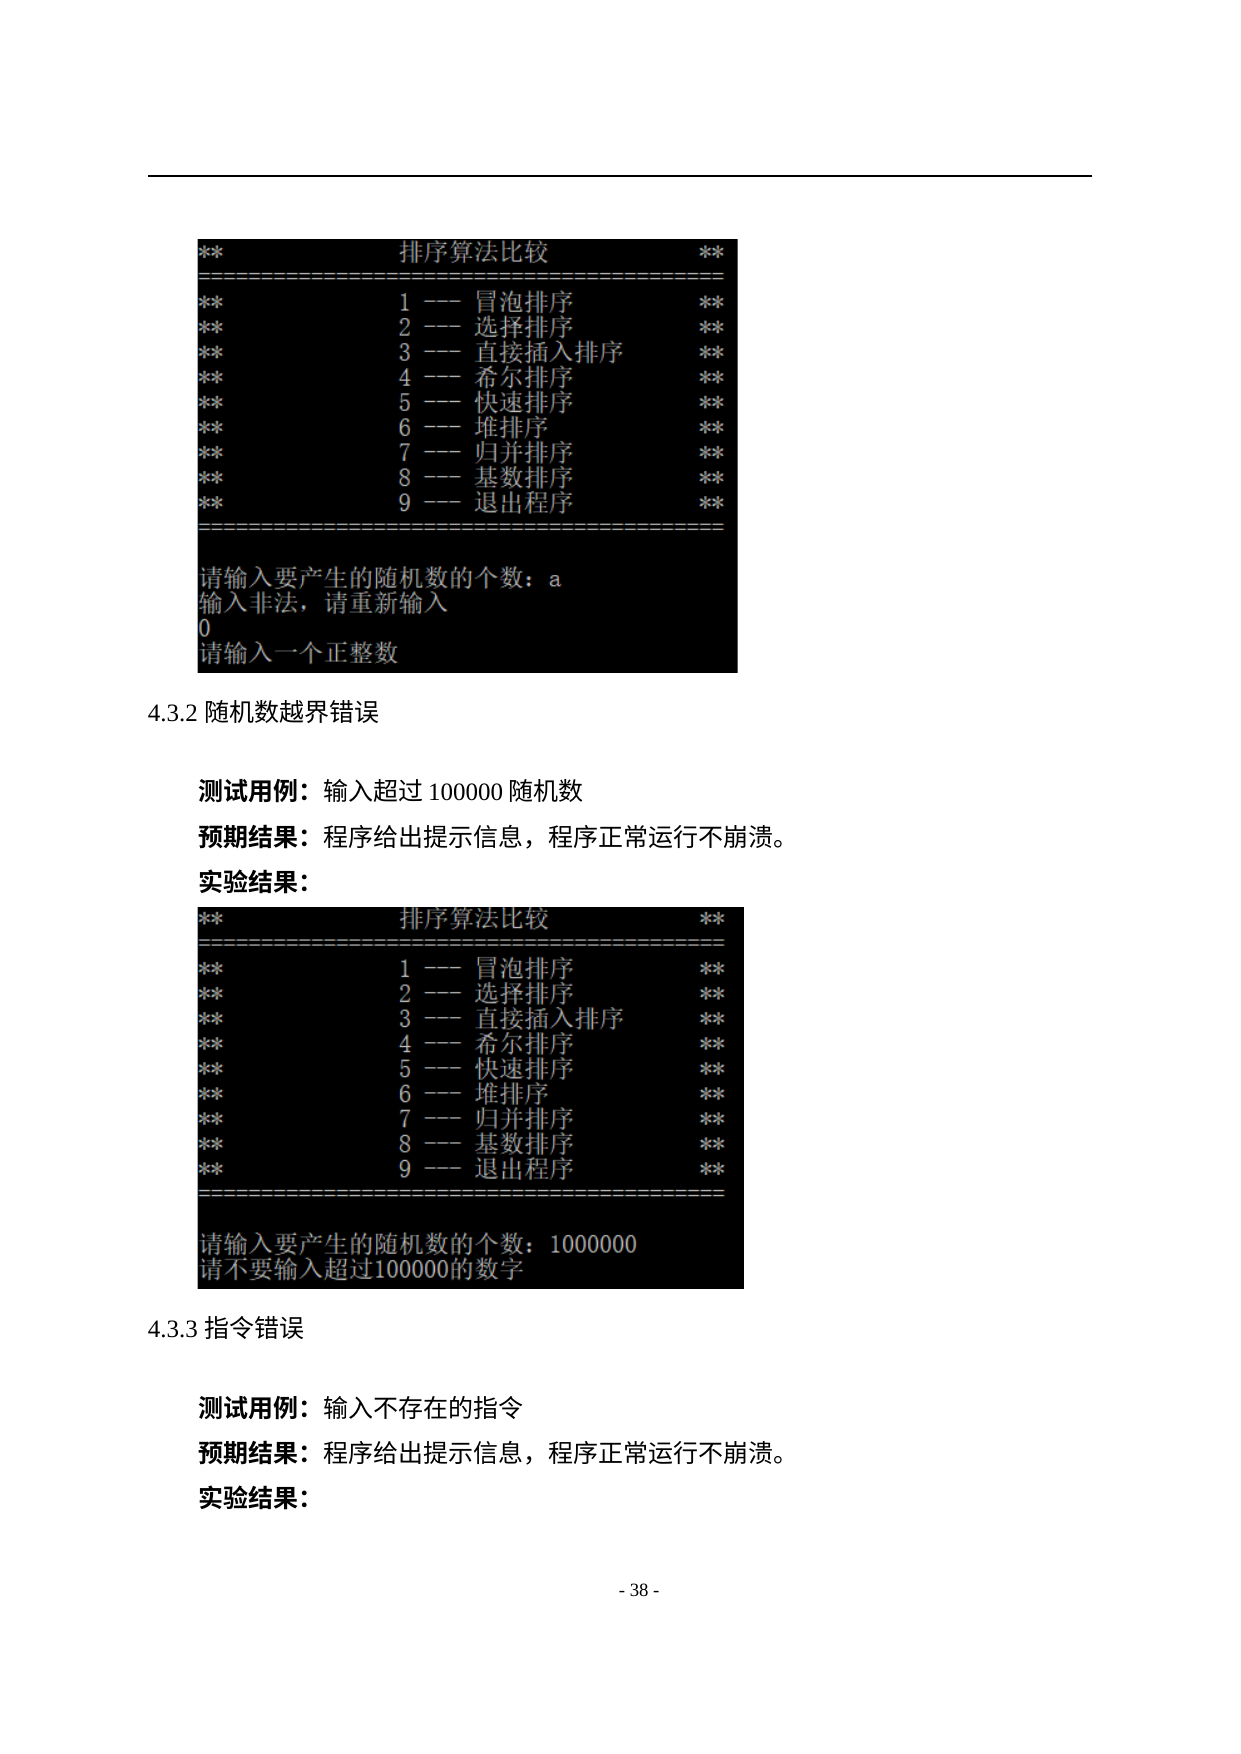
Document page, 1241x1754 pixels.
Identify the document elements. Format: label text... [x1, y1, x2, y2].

picture [197, 907, 744, 1289]
text 实验结果： [148, 862, 1092, 899]
text 预期结果：程序给出提示信息，程序正常运行不崩溃。 [148, 817, 1092, 853]
text 测试用例：输入超过100000随机数 [148, 772, 1092, 808]
picture [197, 239, 738, 673]
subtitle 4.3.2 随机数越界错误 [148, 692, 1092, 729]
text 测试用例：输入不存在的指令 [148, 1388, 1092, 1424]
text 实验结果： [148, 1479, 1092, 1515]
subtitle 4.3.3 指令错误 [148, 1309, 1092, 1345]
text 预期结果：程序给出提示信息，程序正常运行不崩溃。 [148, 1433, 1092, 1470]
